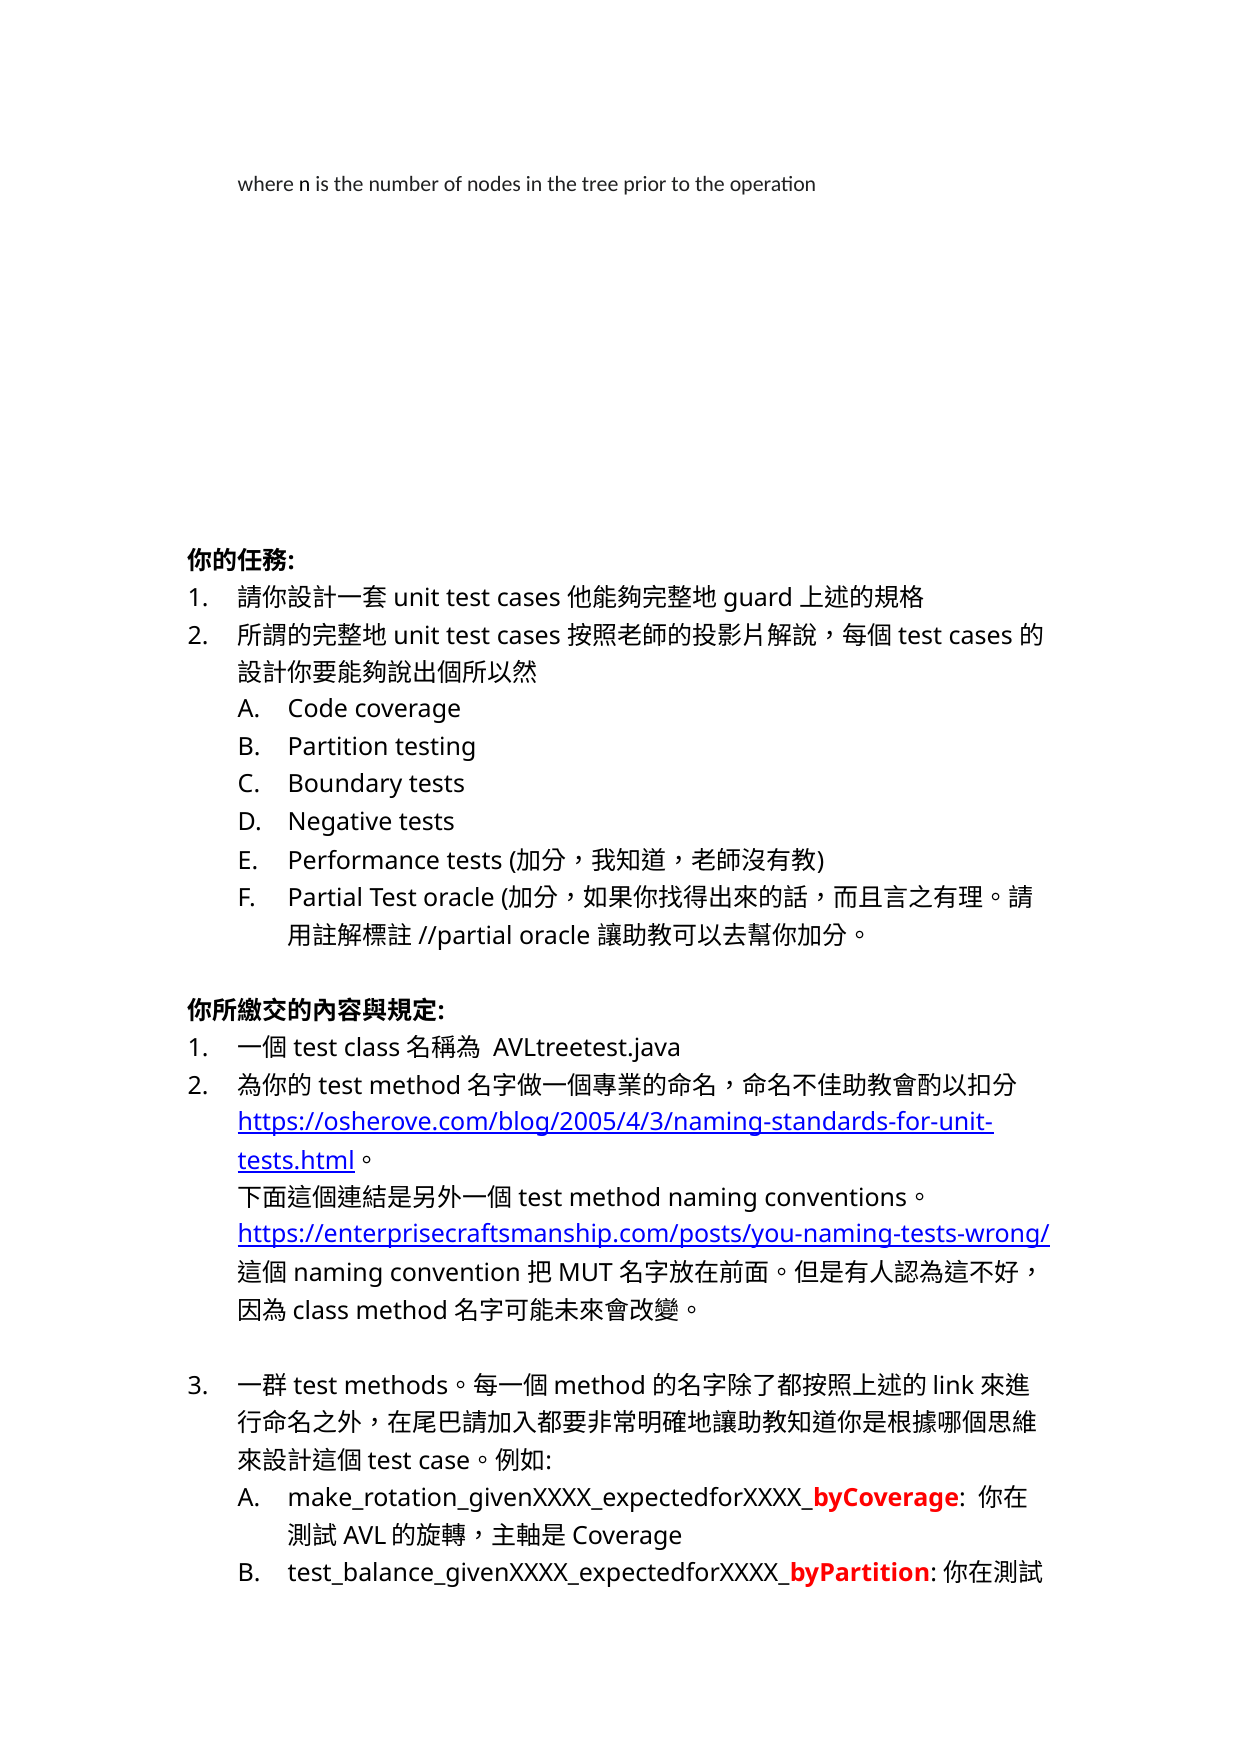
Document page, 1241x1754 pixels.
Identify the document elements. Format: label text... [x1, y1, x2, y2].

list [187, 164, 1053, 202]
list 這個 naming convention 把 MUT 名字放在前面。但是有人認為這不好，因為class method 名字可能未來會改變。 [237, 1252, 1053, 1327]
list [237, 1552, 1053, 1589]
list Code coverage [237, 689, 1053, 727]
list Performance tests (加分，我知道，老師沒有教) [237, 839, 1053, 877]
list Partition testing [237, 727, 1053, 764]
list Boundary tests [237, 764, 1053, 802]
list 你所繳交的內容與規定: [187, 989, 1053, 1027]
list 請你設計一套 unit test cases 他能夠完整地 guard 上述的規格 [187, 577, 1053, 614]
list Negative tests [237, 802, 1053, 839]
list make_rotation_givenXXXX_expectedforXXXX_byCoverage: 你在測試 AVL的旋轉，主軸是 Coverage [237, 1477, 1053, 1552]
list 一群 test methods。每一個method 的名字除了都按照上述的link 來進行命名之外，在尾巴請加入都要非常明確地讓助教知道你是根據哪個思維來設計這個test case。例如: [187, 1364, 1053, 1477]
text 你的任務: [187, 539, 1053, 577]
list 為你的 test method 名字做一個專業的命名，命名不佳助教會酌以扣分https://osherove.com/blog/2005/4/3/naming-standards-for-unit-tests.html。 下面這個連結是另外一個 test method naming conventions。 https://enterprisecraftsmanship.com/posts/you-naming-tests-wrong/ [187, 1064, 1053, 1252]
list 一個 test class 名稱為 AVLtreetest.java [187, 1027, 1053, 1064]
list 所謂的完整地 unit test cases 按照老師的投影片解說，每個 test cases 的設計你要能夠說出個所以然 [187, 614, 1053, 689]
list Partial Test oracle (加分，如果你找得出來的話，而且言之有理。請用註解標註 //partial oracle 讓助教可以去幫你加分。 [237, 877, 1053, 952]
